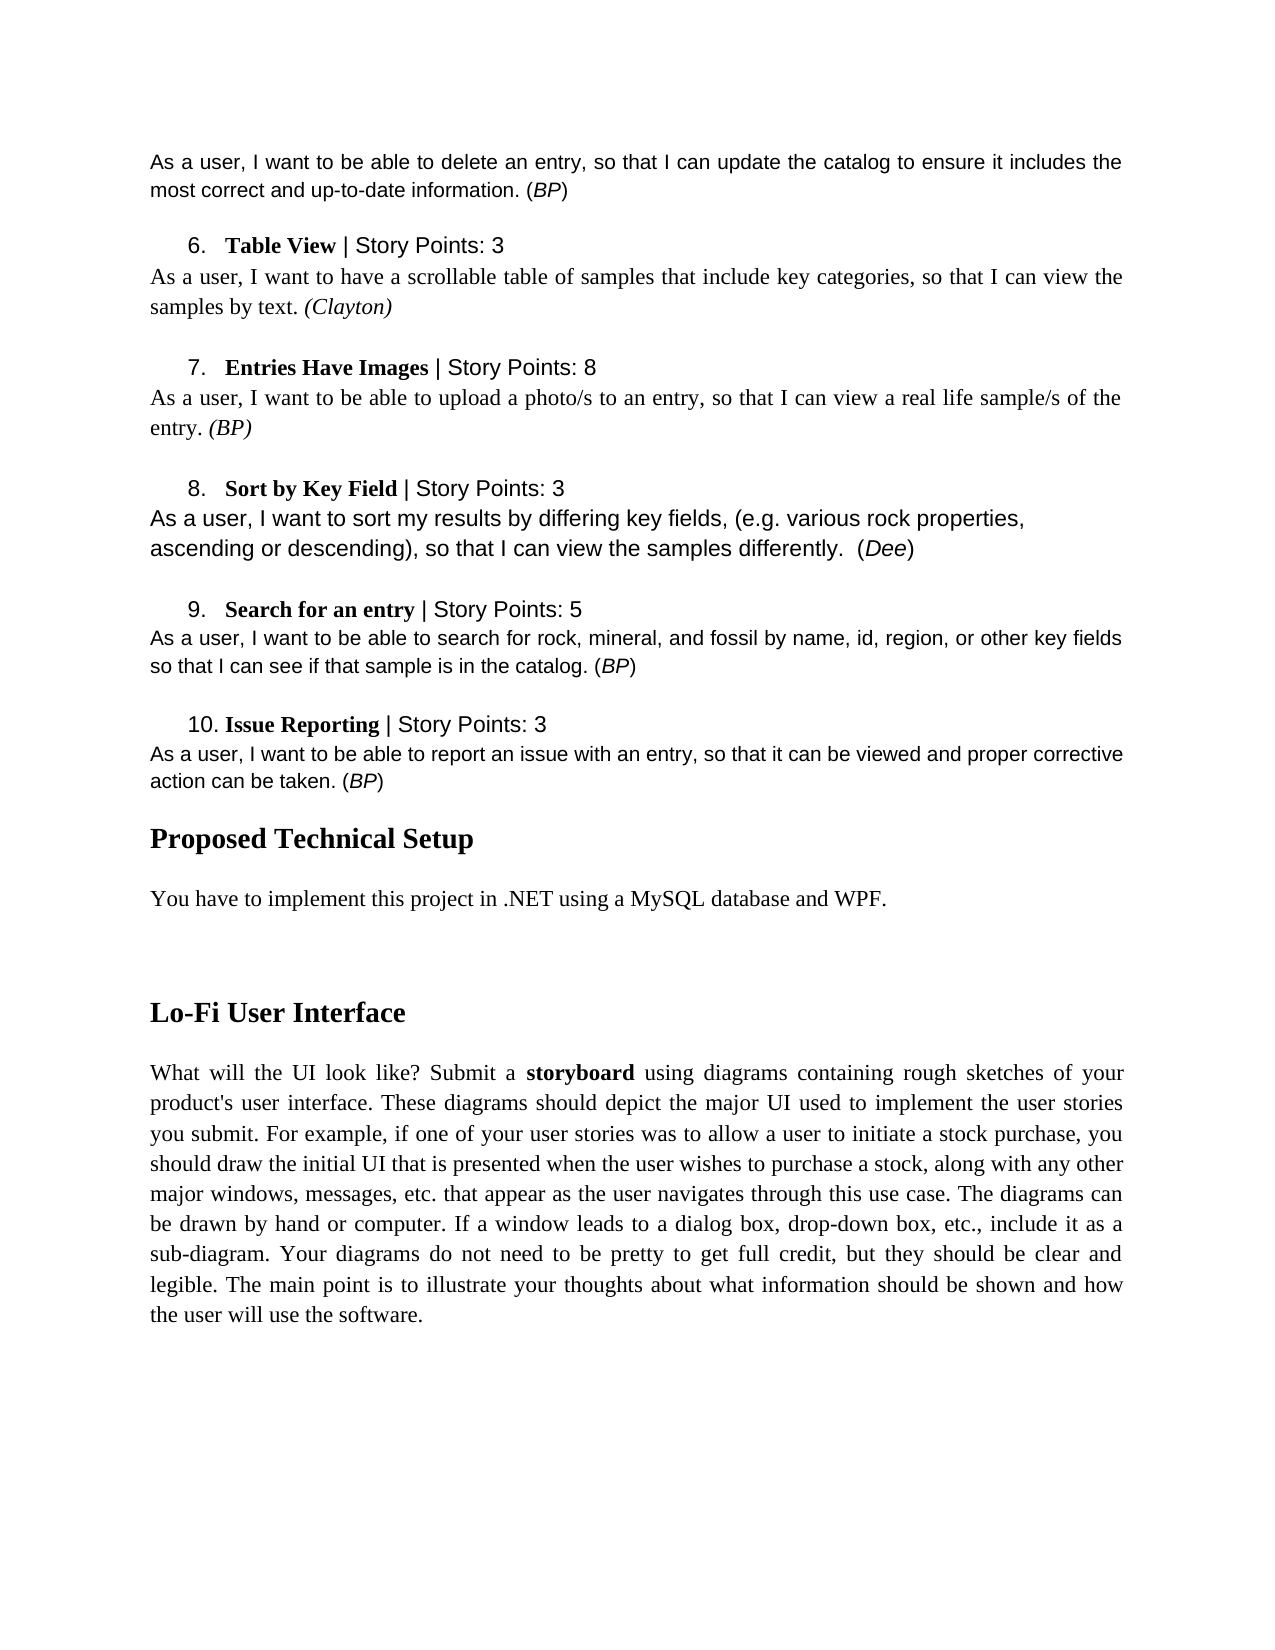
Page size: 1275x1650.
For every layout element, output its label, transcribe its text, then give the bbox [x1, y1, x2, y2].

text What will the UI look like? Submit a storyboard using diagrams containing rough sketches of your product's user interface. These diagrams should depict the major UI used to implement the user stories you submit. For example, if one of your user stories was to allow a user to initiate a stock purchase, you should draw the initial UI that is presented when the user wishes to purchase a stock, along with any other major windows, messages, etc. that appear as the user navigates through this use case. The diagrams can be drawn by hand or computer. If a window leads to a dialog box, drop-down box, etc., include it as a sub-diagram. Your diagrams do not need to be pretty to get full credit, but they should be clear and legible. The main point is to illustrate your thoughts about what information should be shown and how the user will use the software. [150, 1059, 1125, 1327]
list Issue Reporting | Story Points: 3 [187, 711, 1125, 738]
list Table View | Story Points: 3 [187, 232, 1125, 259]
list Search for an entry | Story Points: 5 [187, 596, 1125, 622]
text As a user, I want to be able to delete an entry, so that I can update the catalog to ensure it includes the most correct and up-to-date information. (BP) [150, 150, 1125, 201]
text Proposed Technical Setup [150, 822, 1125, 855]
text As a user, I want to be able to search for rock, mineral, and fossil by name, id, region, or other key fields so that I can see if that sample is in the catalog. (BP) [150, 626, 1125, 677]
text Lo-Fi User Interface [150, 996, 1125, 1029]
list Sort by Key Field | Story Points: 3 [187, 474, 1125, 501]
list Entries Have Images | Story Points: 8 [187, 353, 1125, 380]
text As a user, I want to have a scrollable table of samples that include key categories, so that I can view the samples by text. (Clayton) [150, 263, 1125, 319]
text As a user, I want to be able to report an issue with an entry, so that it can be viewed and proper corrective action can be taken. (BP) [150, 742, 1125, 793]
text As a user, I want to sort my results by differing key fields, (e.g. various rock properties, ascending or descending), so that I can view the samples differently. (Dee) [150, 505, 1125, 562]
text You have to implement this project in .NET using a MySQL database and WPF. [150, 885, 1125, 912]
text As a user, I want to be able to upload a photo/s to an entry, so that I can view a real life sample/s of the entry. (BP) [150, 384, 1125, 441]
